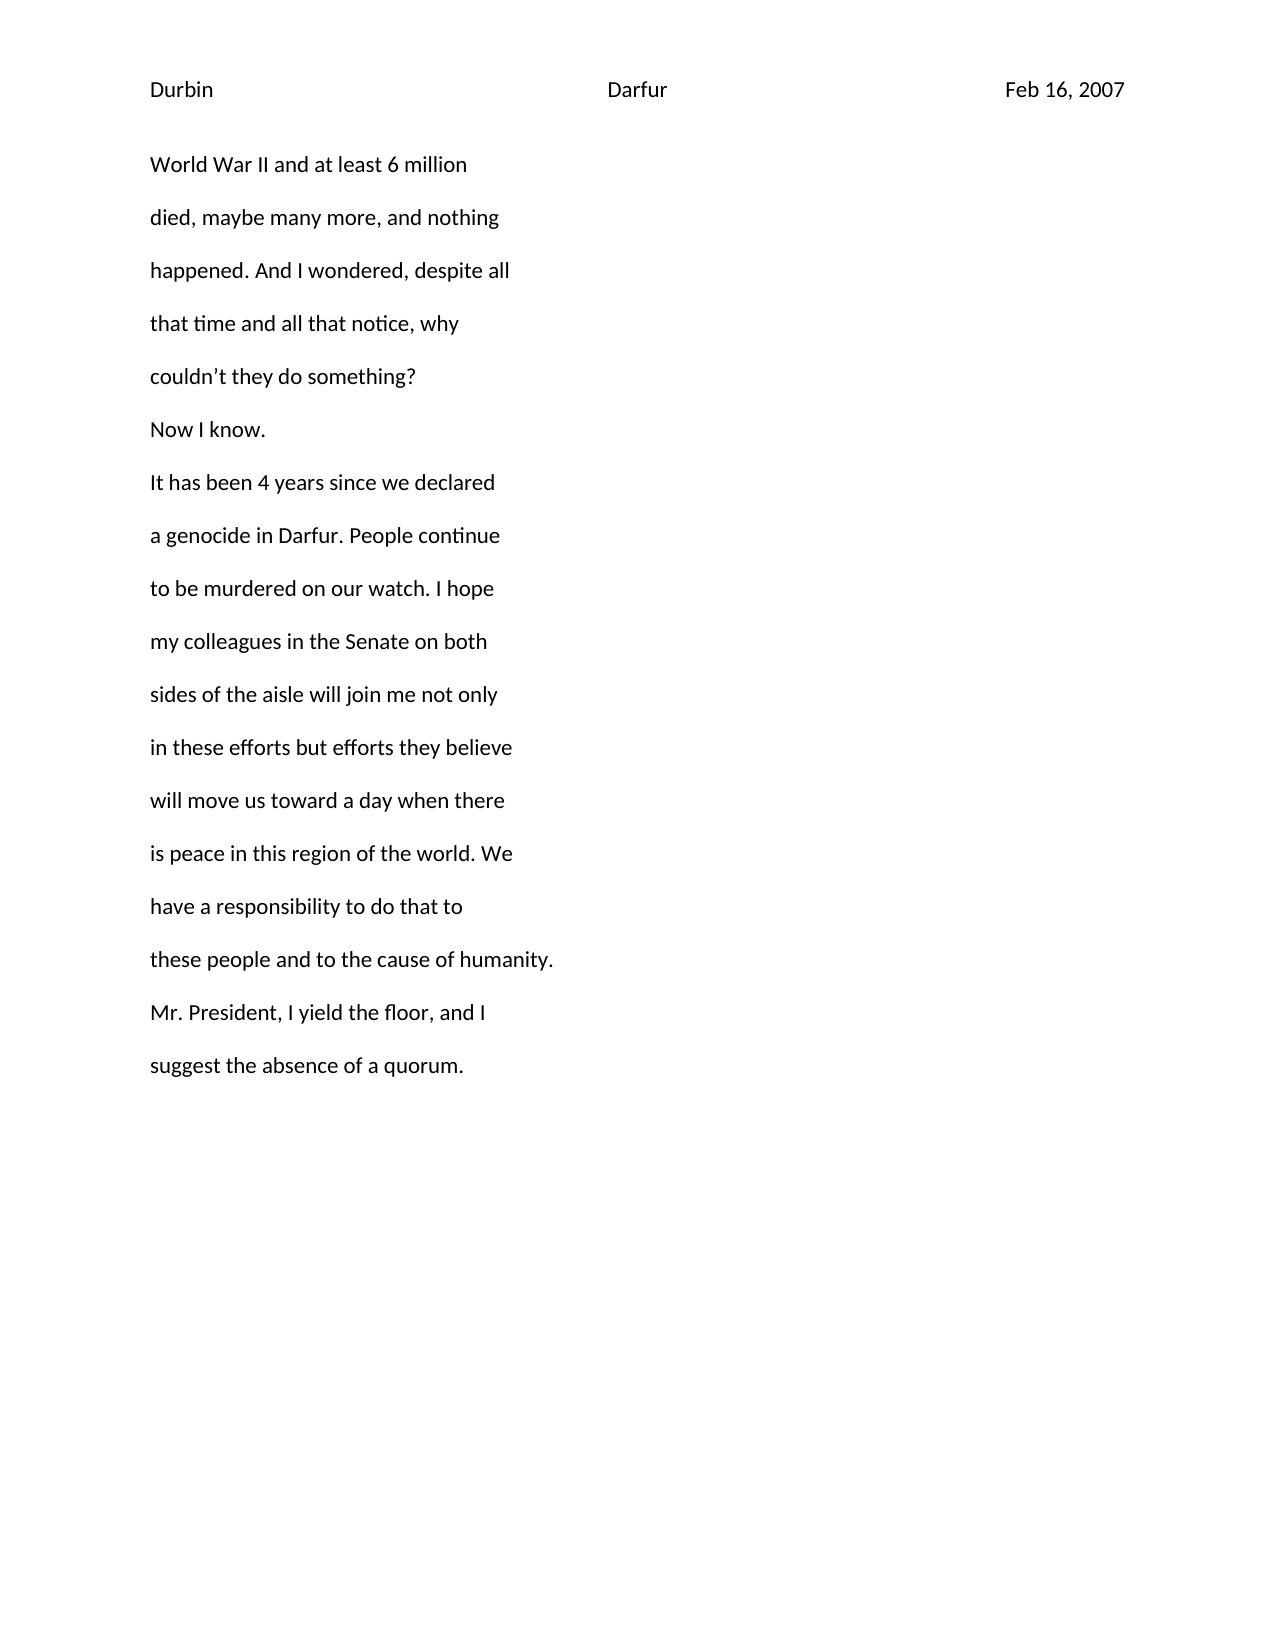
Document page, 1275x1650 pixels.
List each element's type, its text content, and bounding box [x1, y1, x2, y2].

text these people and to the cause of humanity. [150, 945, 1125, 973]
text in these efforts but efforts they believe [150, 733, 1125, 761]
text died, maybe many more, and nothing [150, 203, 1125, 231]
text It has been 4 years since we declared [150, 468, 1125, 496]
text have a responsibility to do that to [150, 892, 1125, 920]
text World War II and at least 6 million [150, 150, 1125, 178]
text suggest the absence of a quorum. [150, 1051, 1125, 1079]
text to be murdered on our watch. I hope [150, 574, 1125, 602]
text will move us toward a day when there [150, 786, 1125, 814]
text sides of the aisle will join me not only [150, 680, 1125, 708]
text is peace in this region of the world. We [150, 839, 1125, 867]
text Now I know. [150, 415, 1125, 443]
text happened. And I wondered, despite all [150, 256, 1125, 284]
text that time and all that notice, why [150, 309, 1125, 337]
text Mr. President, I yield the floor, and I [150, 998, 1125, 1026]
text my colleagues in the Senate on both [150, 627, 1125, 655]
text couldn’t they do something? [150, 362, 1125, 390]
text a genocide in Darfur. People continue [150, 521, 1125, 549]
